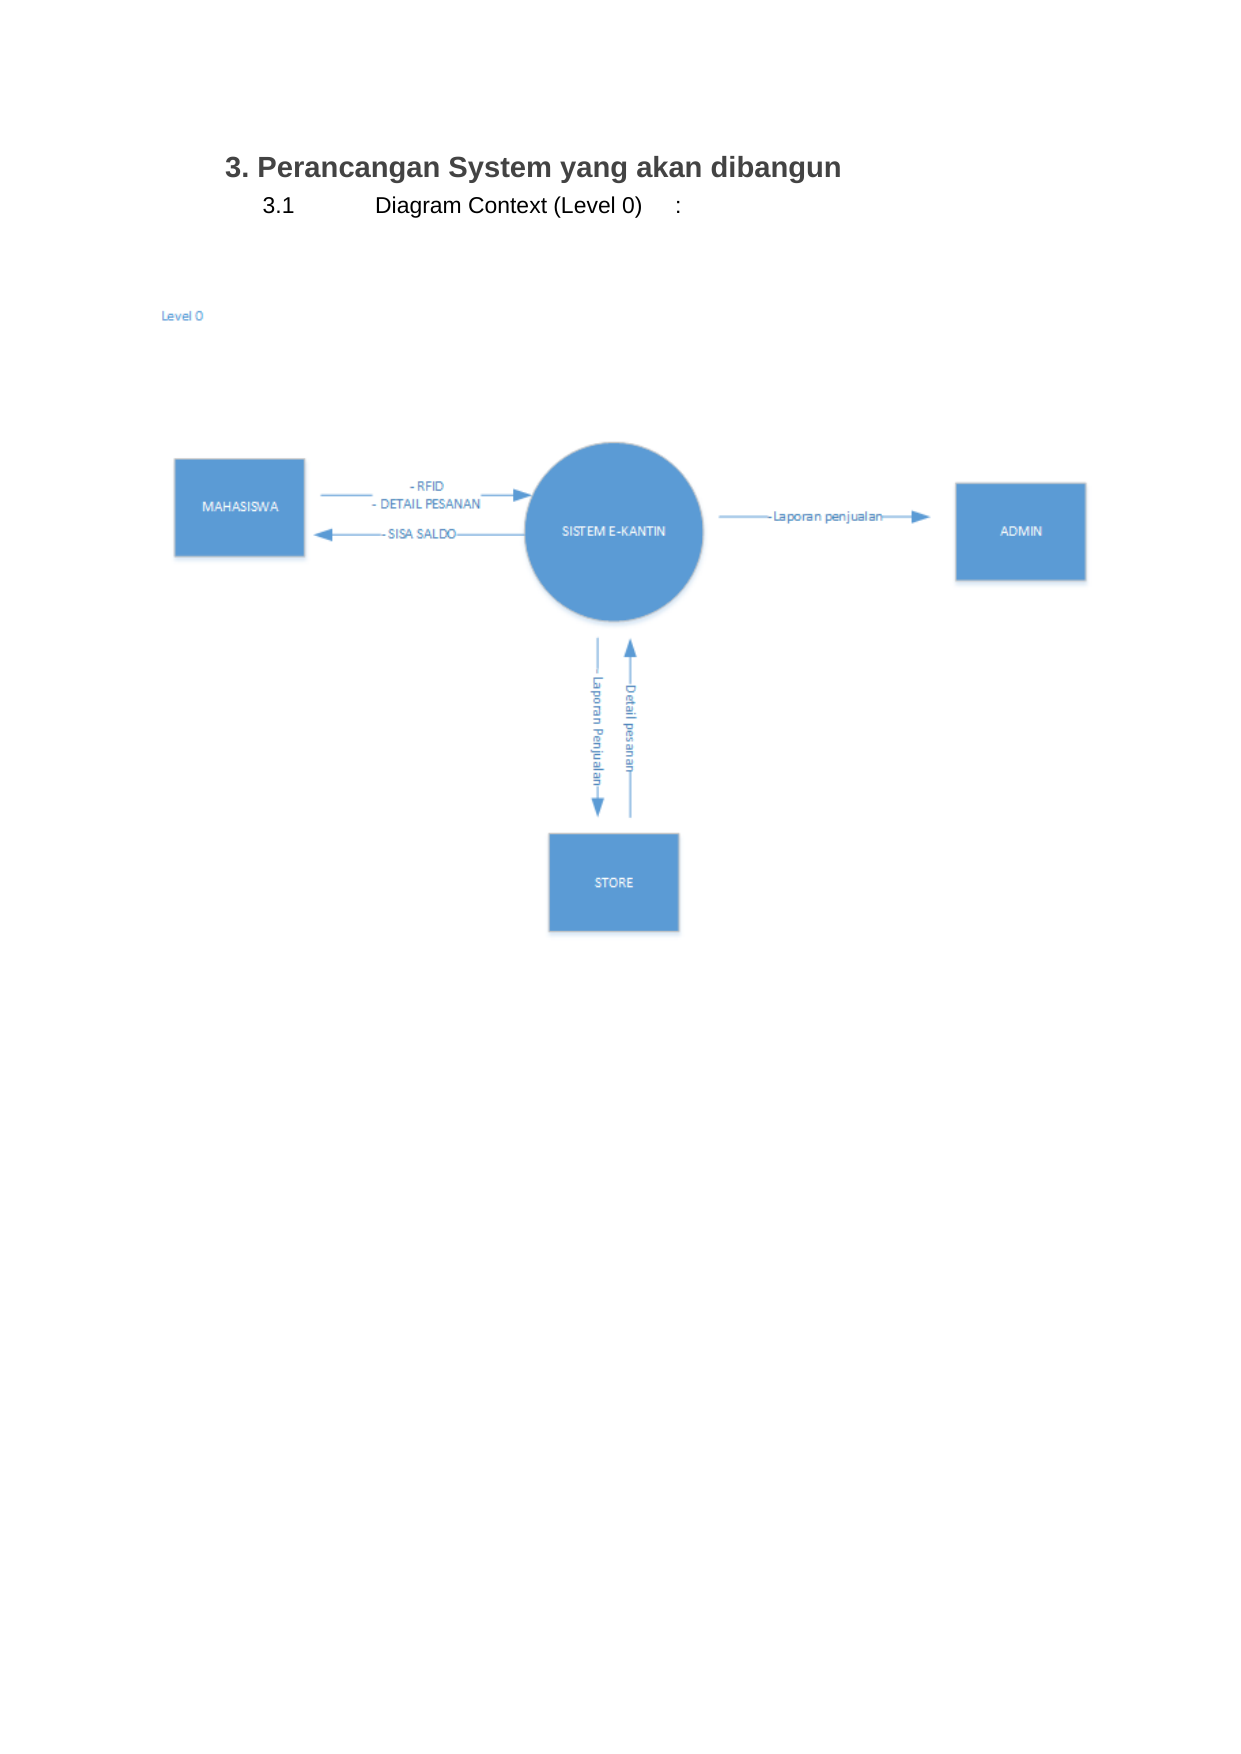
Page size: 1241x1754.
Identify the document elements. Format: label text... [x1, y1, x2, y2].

subtitle 3. Perancangan System yang akan dibangun [225, 150, 1090, 183]
text 3.1 Diagram Context (Level 0) : [262, 192, 1090, 218]
picture [153, 303, 1094, 942]
